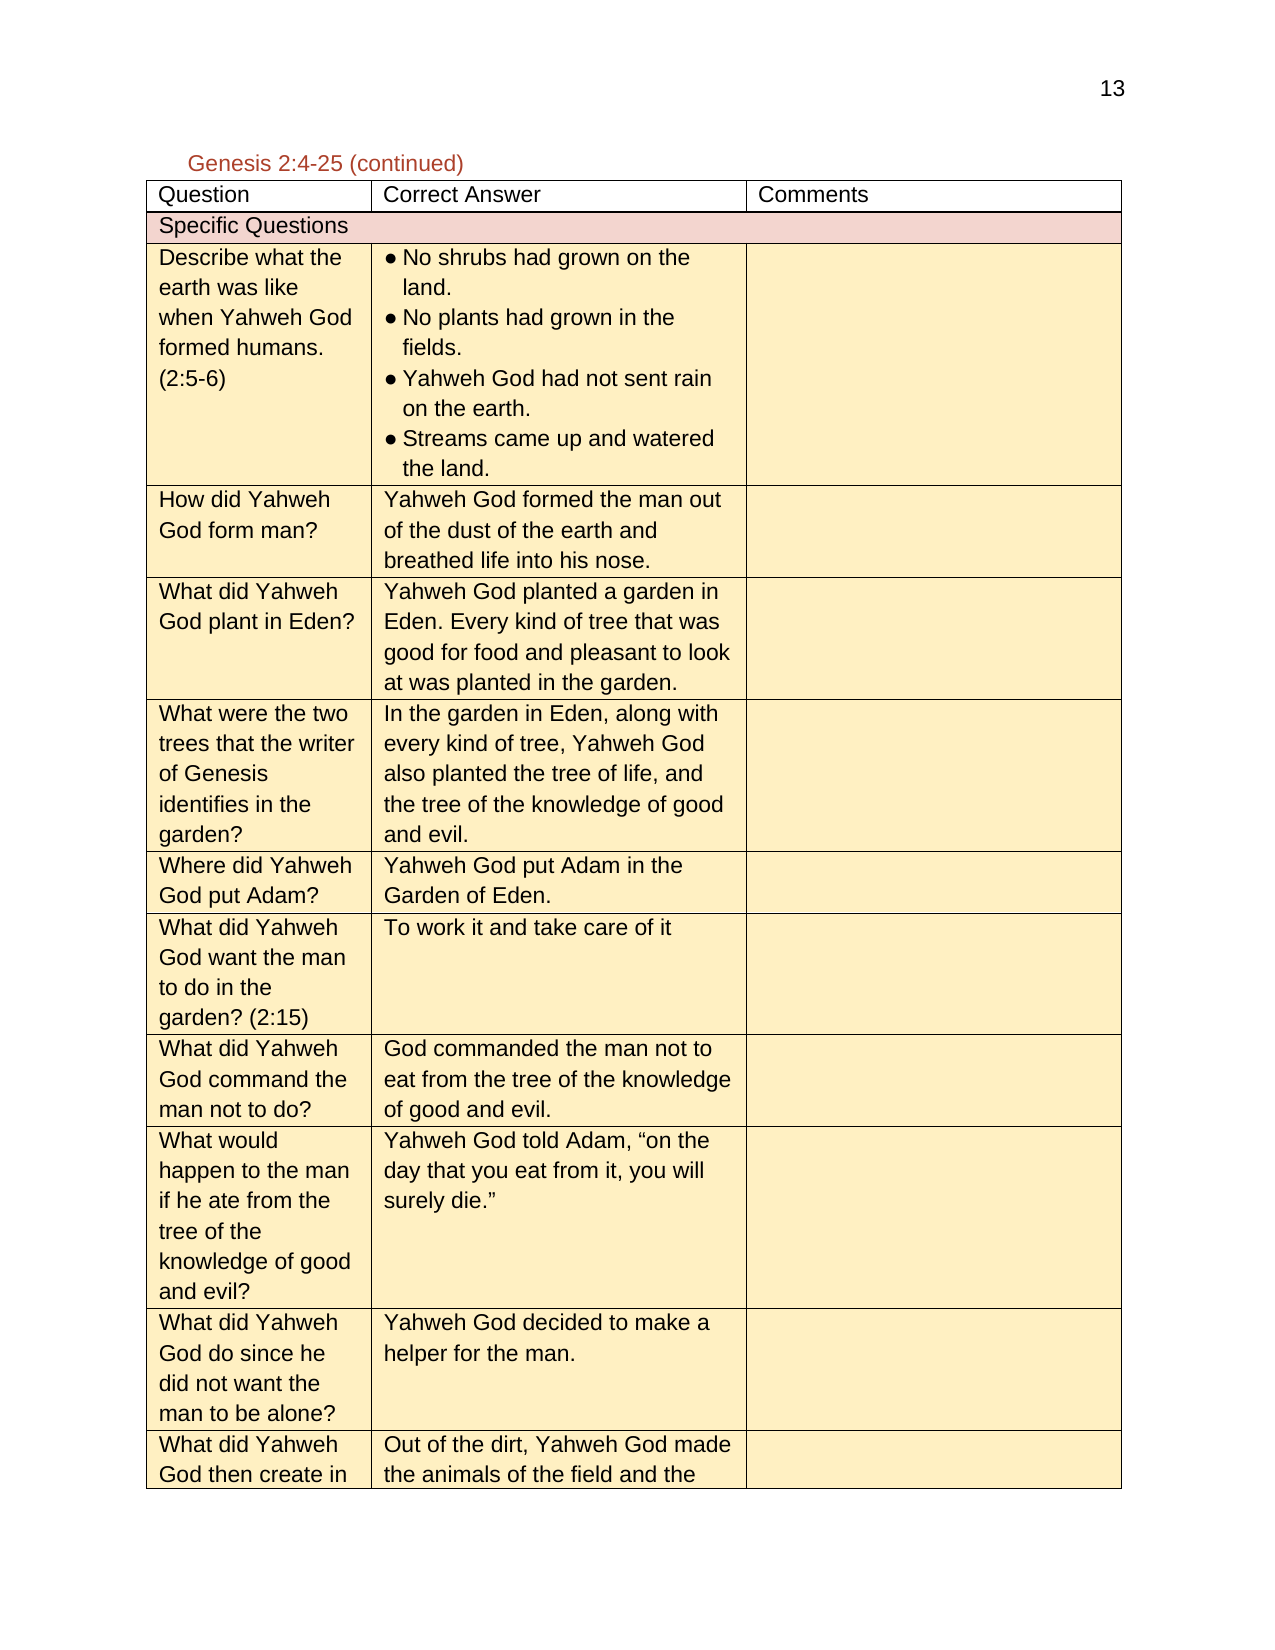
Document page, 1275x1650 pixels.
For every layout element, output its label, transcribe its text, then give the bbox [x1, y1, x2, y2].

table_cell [372, 1431, 746, 1488]
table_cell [147, 1431, 371, 1488]
table_cell What did Yahweh God want the man to do in the garden? (2:15) [147, 914, 371, 1034]
table_cell [747, 1309, 1121, 1430]
table_header Correct Answer [372, 181, 746, 211]
table_cell What did Yahweh God do since he did not want the man to be alone? [147, 1309, 371, 1430]
table_cell [747, 852, 1121, 912]
table_cell [747, 1127, 1121, 1308]
table_cell In the garden in Eden, along with every kind of tree, Yahweh God also planted the tree of life, and the tree of the knowledge of good and evil. [372, 700, 746, 851]
table_cell [747, 1035, 1121, 1126]
table_cell [747, 578, 1121, 699]
table_cell What were the two trees that the writer of Genesis identifies in the garden? [147, 700, 371, 851]
table_cell How did Yahweh God form man? [147, 486, 371, 577]
table_cell Yahweh God planted a garden in Eden. Every kind of tree that was good for food and pleasant to look at was planted in the garden. [372, 578, 746, 699]
table_cell No shrubs had grown on the land. No plants had grown in the fields. Yahweh God had not sent rain on the earth. Streams came up and watered the land. [372, 244, 746, 485]
table_cell Where did Yahweh God put Adam? [147, 852, 371, 912]
table_cell [747, 1431, 1121, 1488]
table_cell [747, 486, 1121, 577]
table_header Question [147, 181, 371, 211]
table_header Comments [747, 181, 1121, 211]
table_cell What did Yahweh God command the man not to do? [147, 1035, 371, 1126]
table_cell Yahweh God put Adam in the Garden of Eden. [372, 852, 746, 912]
text Genesis 2:4-25 (continued) [187, 150, 1125, 176]
table_cell Specific Questions [147, 213, 1121, 243]
table_cell Describe what the earth was like when Yahweh God formed humans. (2:5-6) [147, 244, 371, 485]
table_cell [747, 700, 1121, 851]
table_cell [747, 244, 1121, 485]
table_cell What did Yahweh God plant in Eden? [147, 578, 371, 699]
table_cell To work it and take care of it [372, 914, 746, 1034]
table_cell What would happen to the man if he ate from the tree of the knowledge of good and evil? [147, 1127, 371, 1308]
table_cell Yahweh God told Adam, “on the day that you eat from it, you will surely die.” [372, 1127, 746, 1308]
table_cell [747, 914, 1121, 1034]
table_cell Yahweh God decided to make a helper for the man. [372, 1309, 746, 1430]
table_cell Yahweh God formed the man out of the dust of the earth and breathed life into his nose. [372, 486, 746, 577]
table_cell God commanded the man not to eat from the tree of the knowledge of good and evil. [372, 1035, 746, 1126]
